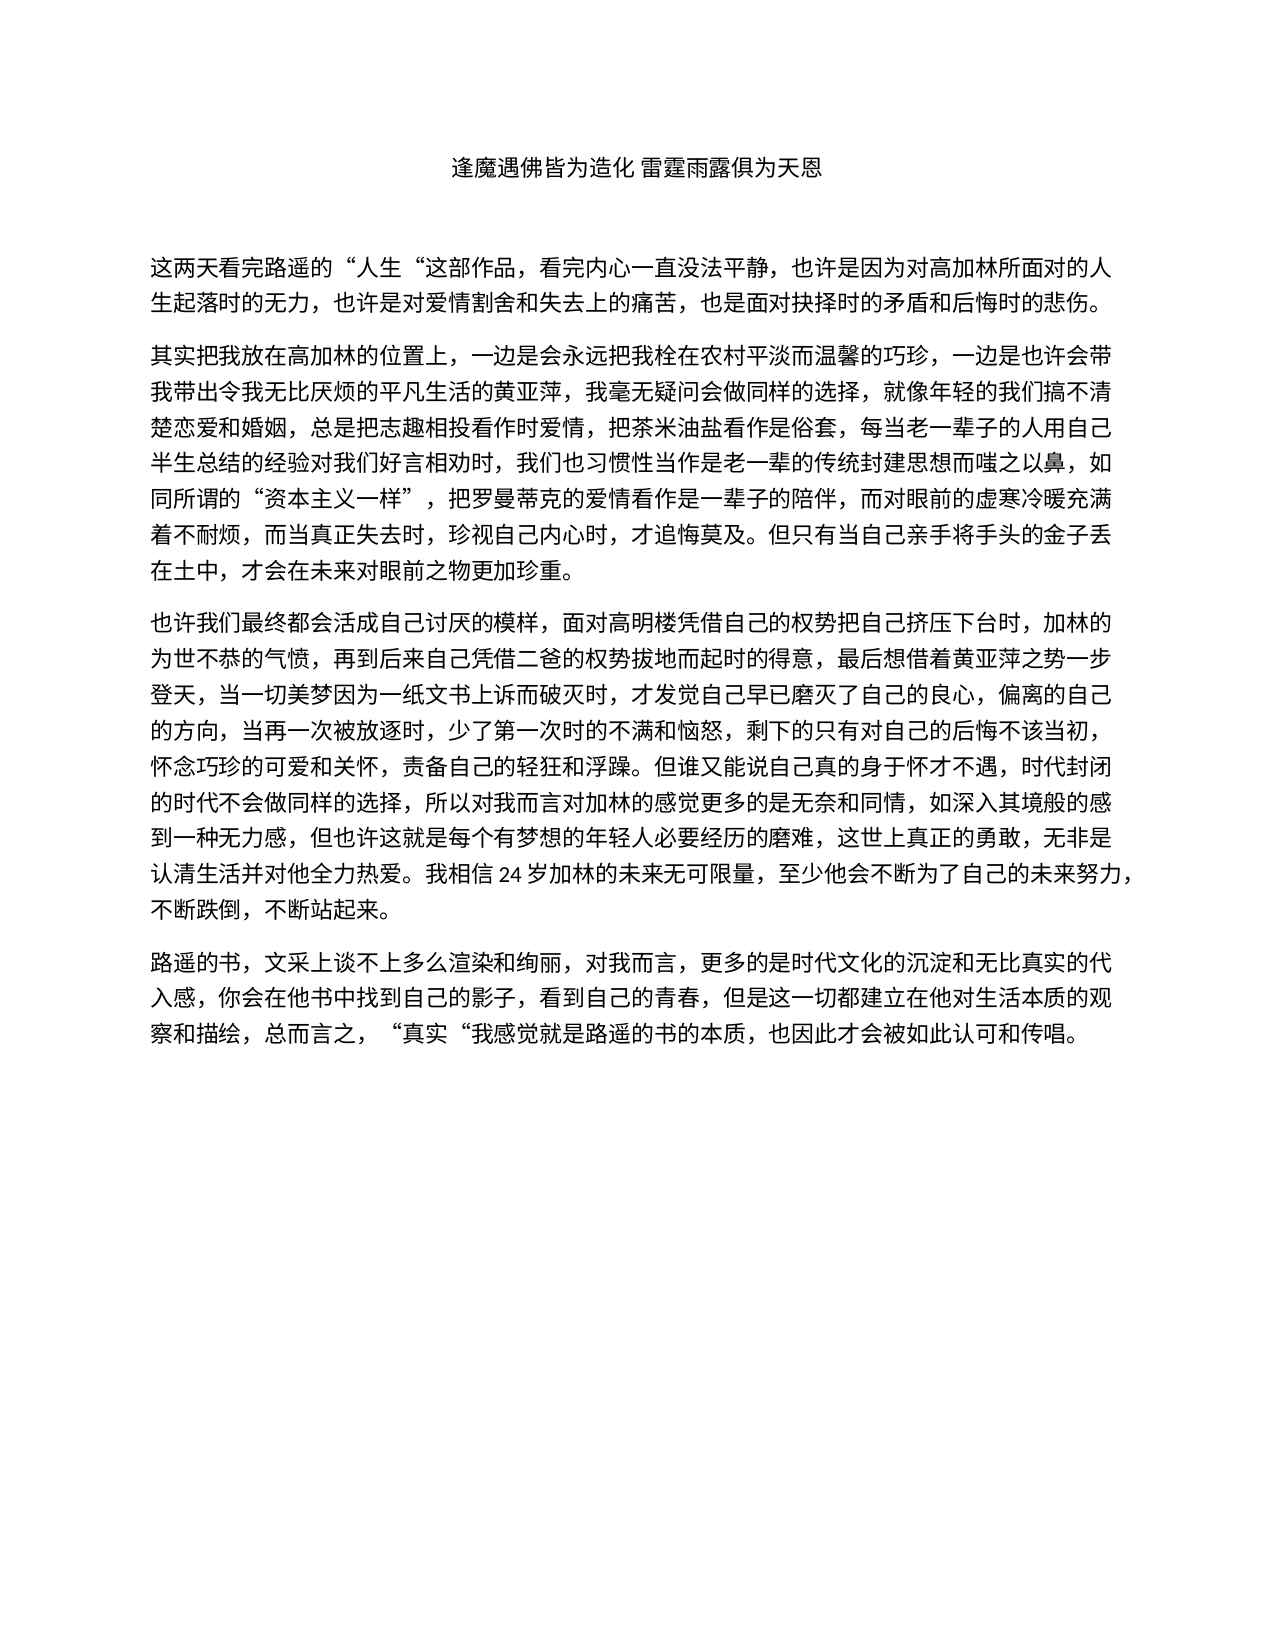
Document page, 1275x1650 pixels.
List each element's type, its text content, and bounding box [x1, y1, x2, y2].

text 这两天看完路遥的“人生“这部作品，看完内心一直没法平静，也许是因为对高加林所面对的人生起落时的无力，也许是对爱情割舍和失去上的痛苦，也是面对抉择时的矛盾和后悔时的悲伤。 [150, 249, 1125, 318]
text 逢魔遇佛皆为造化 雷霆雨露俱为天恩 [150, 150, 1125, 183]
text 其实把我放在高加林的位置上，一边是会永远把我栓在农村平淡而温馨的巧珍，一边是也许会带我带出令我无比厌烦的平凡生活的黄亚萍，我毫无疑问会做同样的选择，就像年轻的我们搞不清楚恋爱和婚姻，总是把志趣相投看作时爱情，把茶米油盐看作是俗套，每当老一辈子的人用自己半生总结的经验对我们好言相劝时，我们也习惯性当作是老一辈的传统封建思想而嗤之以鼻，如同所谓的“资本主义一样”，把罗曼蒂克的爱情看作是一辈子的陪伴，而对眼前的虚寒冷暖充满着不耐烦，而当真正失去时，珍视自己内心时，才追悔莫及。但只有当自己亲手将手头的金子丢在土中，才会在未来对眼前之物更加珍重。 [150, 338, 1125, 586]
text 也许我们最终都会活成自己讨厌的模样，面对高明楼凭借自己的权势把自己挤压下台时，加林的为世不恭的气愤，再到后来自己凭借二爸的权势拔地而起时的得意，最后想借着黄亚萍之势一步登天，当一切美梦因为一纸文书上诉而破灭时，才发觉自己早已磨灭了自己的良心，偏离的自己的方向，当再一次被放逐时，少了第一次时的不满和恼怒，剩下的只有对自己的后悔不该当初，怀念巧珍的可爱和关怀，责备自己的轻狂和浮躁。但谁又能说自己真的身于怀才不遇，时代封闭的时代不会做同样的选择，所以对我而言对加林的感觉更多的是无奈和同情，如深入其境般的感到一种无力感，但也许这就是每个有梦想的年轻人必要经历的磨难，这世上真正的勇敢，无非是认清生活并对他全力热爱。我相信24岁加林的未来无可限量，至少他会不断为了自己的未来努力，不断跌倒，不断站起来。 [150, 605, 1125, 925]
text 路遥的书，文采上谈不上多么渲染和绚丽，对我而言，更多的是时代文化的沉淀和无比真实的代入感，你会在他书中找到自己的影子，看到自己的青春，但是这一切都建立在他对生活本质的观察和描绘，总而言之，“真实“我感觉就是路遥的书的本质，也因此才会被如此认可和传唱。 [150, 944, 1125, 1049]
